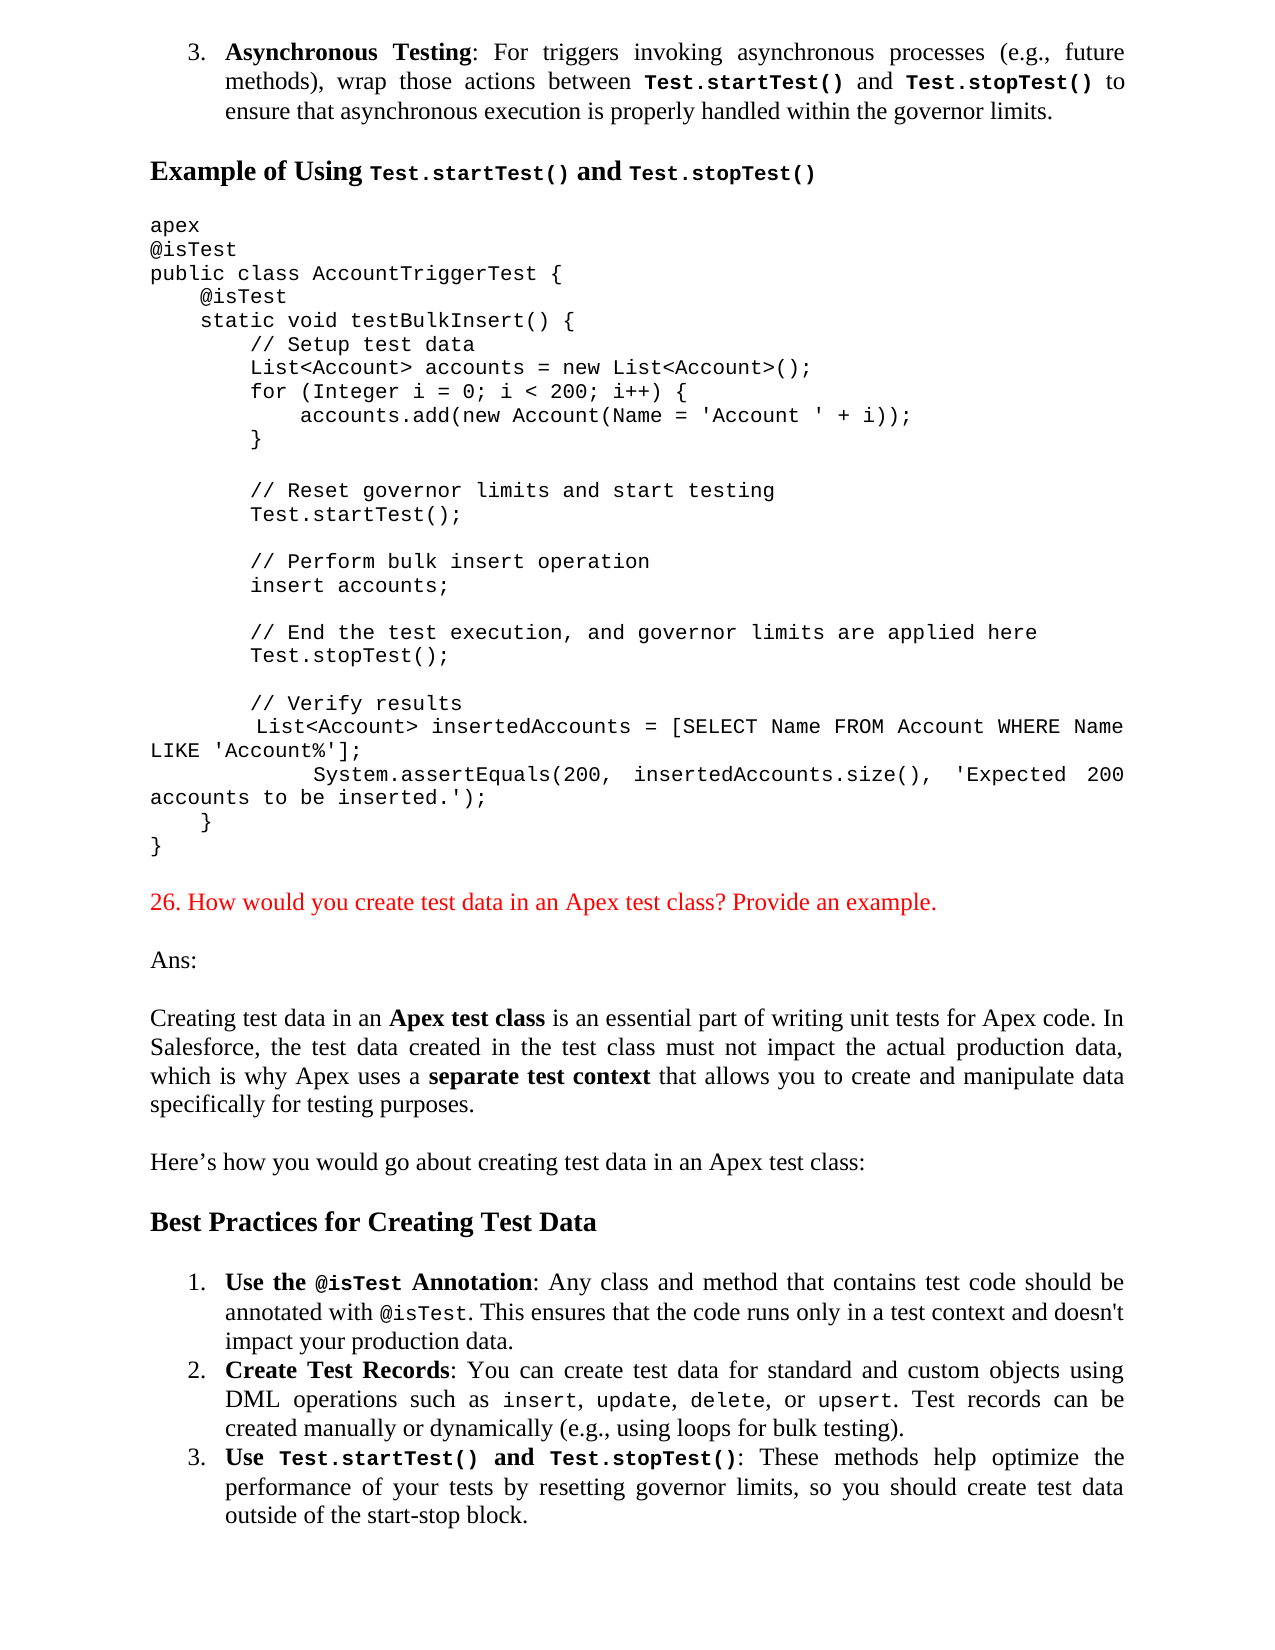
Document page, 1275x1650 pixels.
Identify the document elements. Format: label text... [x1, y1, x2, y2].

text List<Account> accounts = new List<Account>(); [150, 357, 1125, 381]
list Asynchronous Testing: For triggers invoking asynchronous processes (e.g., future methods), wrap those actions between Test.startTest() and Test.stopTest() to ensure that asynchronous execution is properly handled within the governor limits. [187, 37, 1125, 124]
text System.assertEquals(200, insertedAccounts.size(), 'Expected 200 accounts to be inserted.'); [150, 764, 1125, 811]
text Example of Using Test.startTest() and Test.stopTest() [150, 154, 1125, 186]
text public class AccountTriggerTest { [150, 263, 1125, 286]
text Creating test data in an Apex test class is an essential part of writing unit tests for Apex code. In Salesforce, the test data created in the test class must not impact the actual production data, which is why Apex uses a separate test context that allows you to create and manipulate data specifically for testing purposes. [150, 1003, 1125, 1118]
text static void testBulkInsert() { [150, 310, 1125, 334]
text Ans: [150, 945, 1125, 974]
text } [150, 811, 1125, 835]
text apex [150, 216, 1125, 239]
list Create Test Records: You can create test data for standard and custom objects using DML operations such as insert, update, delete, or upsert. Test records can be created manually or dynamically (e.g., using loops for bulk testing). [187, 1355, 1125, 1442]
text 26. How would you create test data in an Apex test class? Provide an example. [150, 887, 1125, 916]
text // Verify results [150, 693, 1125, 716]
text } [150, 835, 1125, 858]
text @isTest [150, 286, 1125, 310]
text accounts.add(new Account(Name = 'Account ' + i)); [150, 405, 1125, 428]
text List<Account> insertedAccounts = [SELECT Name FROM Account WHERE Name LIKE 'Account%']; [150, 716, 1125, 764]
list Use Test.startTest() and Test.stopTest(): These methods help optimize the performance of your tests by resetting governor limits, so you should create test data outside of the start-stop block. [187, 1442, 1125, 1529]
text // End the test execution, and governor limits are applied here [150, 622, 1125, 646]
text } [150, 428, 1125, 452]
text // Reset governor limits and start testing [150, 480, 1125, 504]
text for (Integer i = 0; i < 200; i++) { [150, 381, 1125, 405]
list Use the @isTest Annotation: Any class and method that contains test code should be annotated with @isTest. This ensures that the code runs only in a test context and doesn't impact your production data. [187, 1267, 1125, 1355]
text // Setup test data [150, 334, 1125, 357]
text Best Practices for Creating Test Data [150, 1205, 1125, 1238]
text // Perform bulk insert operation [150, 551, 1125, 574]
text Test.stopTest(); [150, 646, 1125, 669]
text @isTest [150, 239, 1125, 263]
text insert accounts; [150, 574, 1125, 598]
text Here’s how you would go about creating test data in an Apex test class: [150, 1147, 1125, 1176]
text Test.startTest(); [150, 504, 1125, 527]
